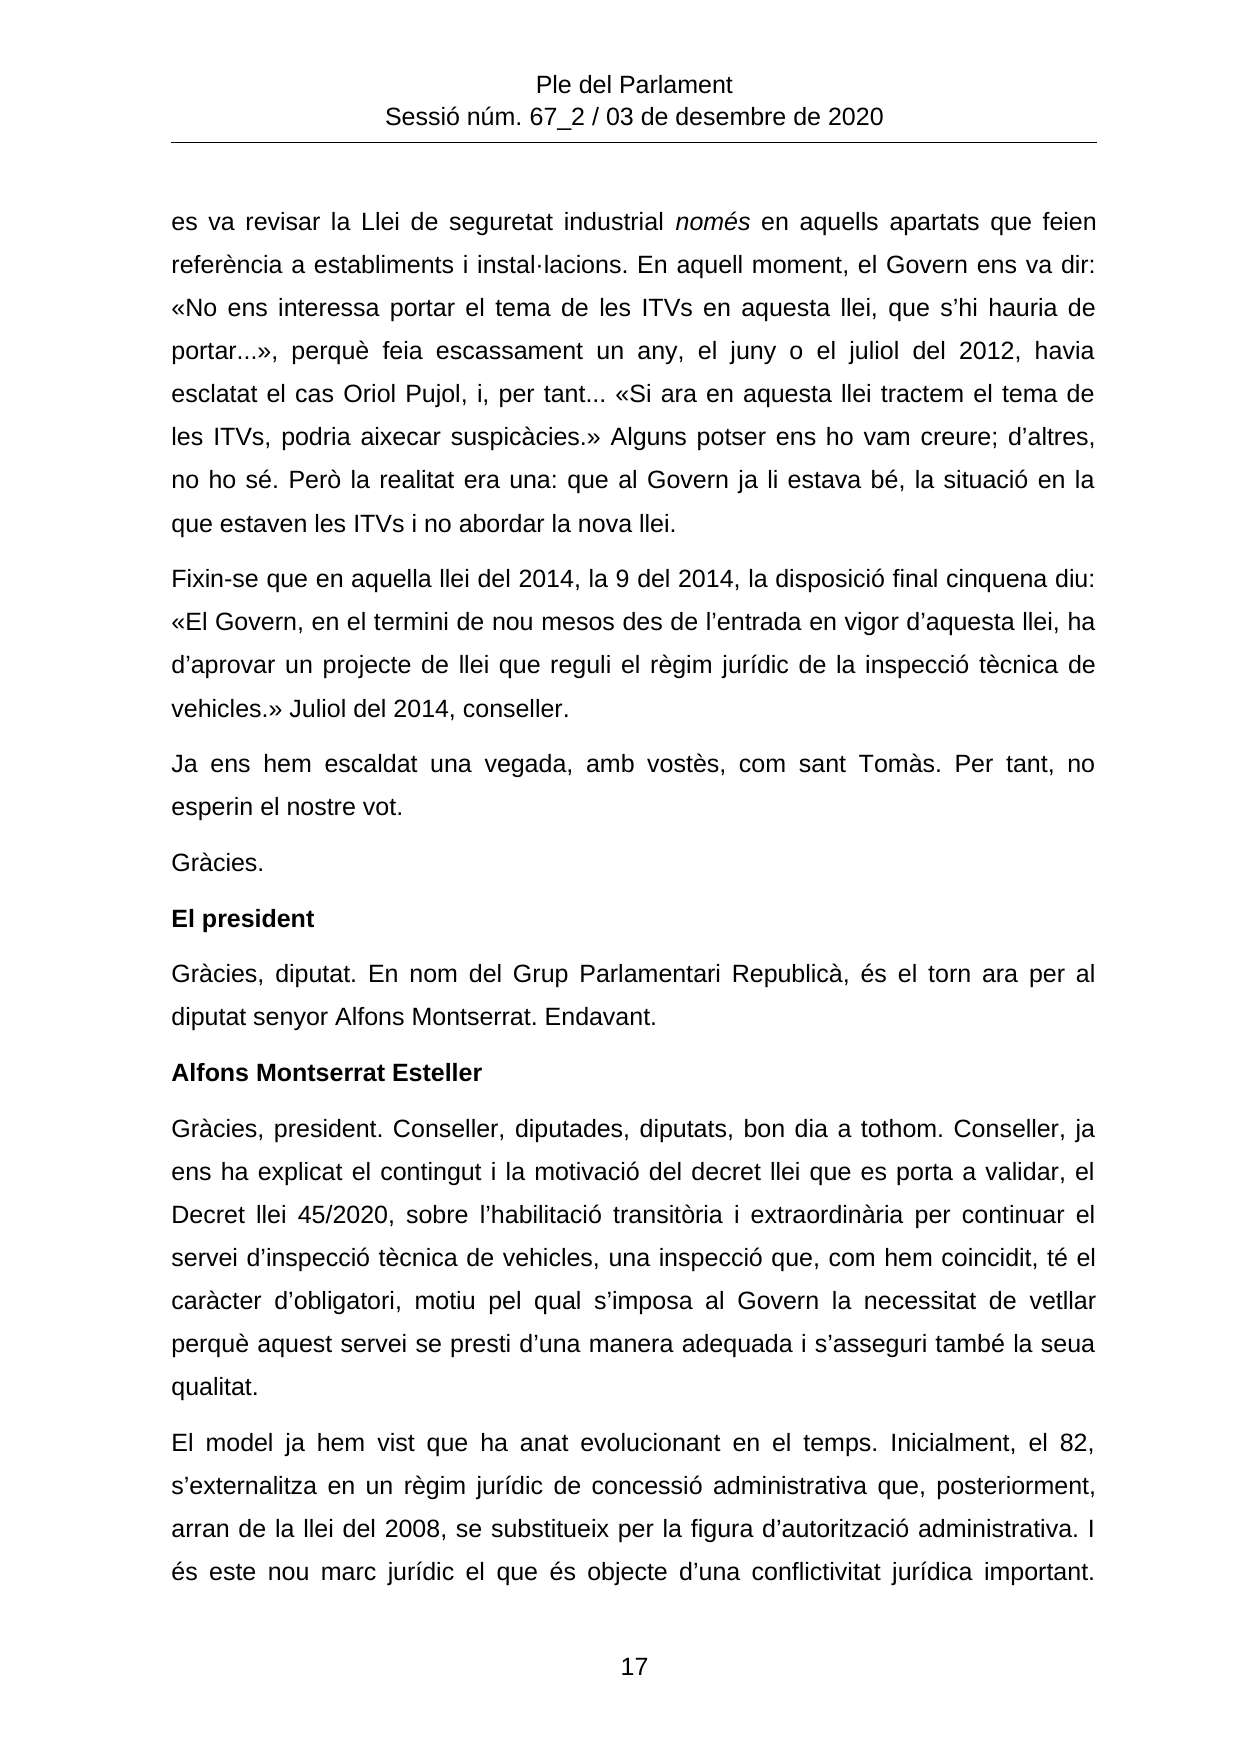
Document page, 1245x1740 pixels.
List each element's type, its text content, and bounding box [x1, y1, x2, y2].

text Ja ens hem escaldat una vegada, amb vostès, com sant Tomàs. Per tant, no esperin el nostre vot. [171, 749, 1097, 821]
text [171, 1428, 1097, 1586]
text Fixin-se que en aquella llei del 2014, la 9 del 2014, la disposició final cinquena diu: «El Govern, en el termini de nou mesos des de l’entrada en vigor d’aquesta llei, ha d’aprovar un projecte de llei que reguli el règim jurídic de la inspecció tècnica de vehicles.» Juliol del 2014, conseller. [171, 564, 1097, 722]
text Gràcies, diputat. En nom del Grup Parlamentari Republicà, és el torn ara per al diputat senyor Alfons Montserrat. Endavant. [171, 959, 1097, 1031]
text Gràcies. [171, 848, 1097, 877]
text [171, 207, 1097, 537]
text El president [171, 904, 1097, 932]
text Gràcies, president. Conseller, diputades, diputats, bon dia a tothom. Conseller, ja ens ha explicat el contingut i la motivació del decret llei que es porta a validar, el Decret llei 45/2020, sobre l’habilitació transitòria i extraordinària per continuar el servei d’inspecció tècnica de vehicles, una inspecció que, com hem coincidit, té el caràcter d’obligatori, motiu pel qual s’imposa al Govern la necessitat de vetllar perquè aquest servei se presti d’una manera adequada i s’asseguri també la seua qualitat. [171, 1114, 1097, 1401]
text Alfons Montserrat Esteller [171, 1058, 1097, 1087]
